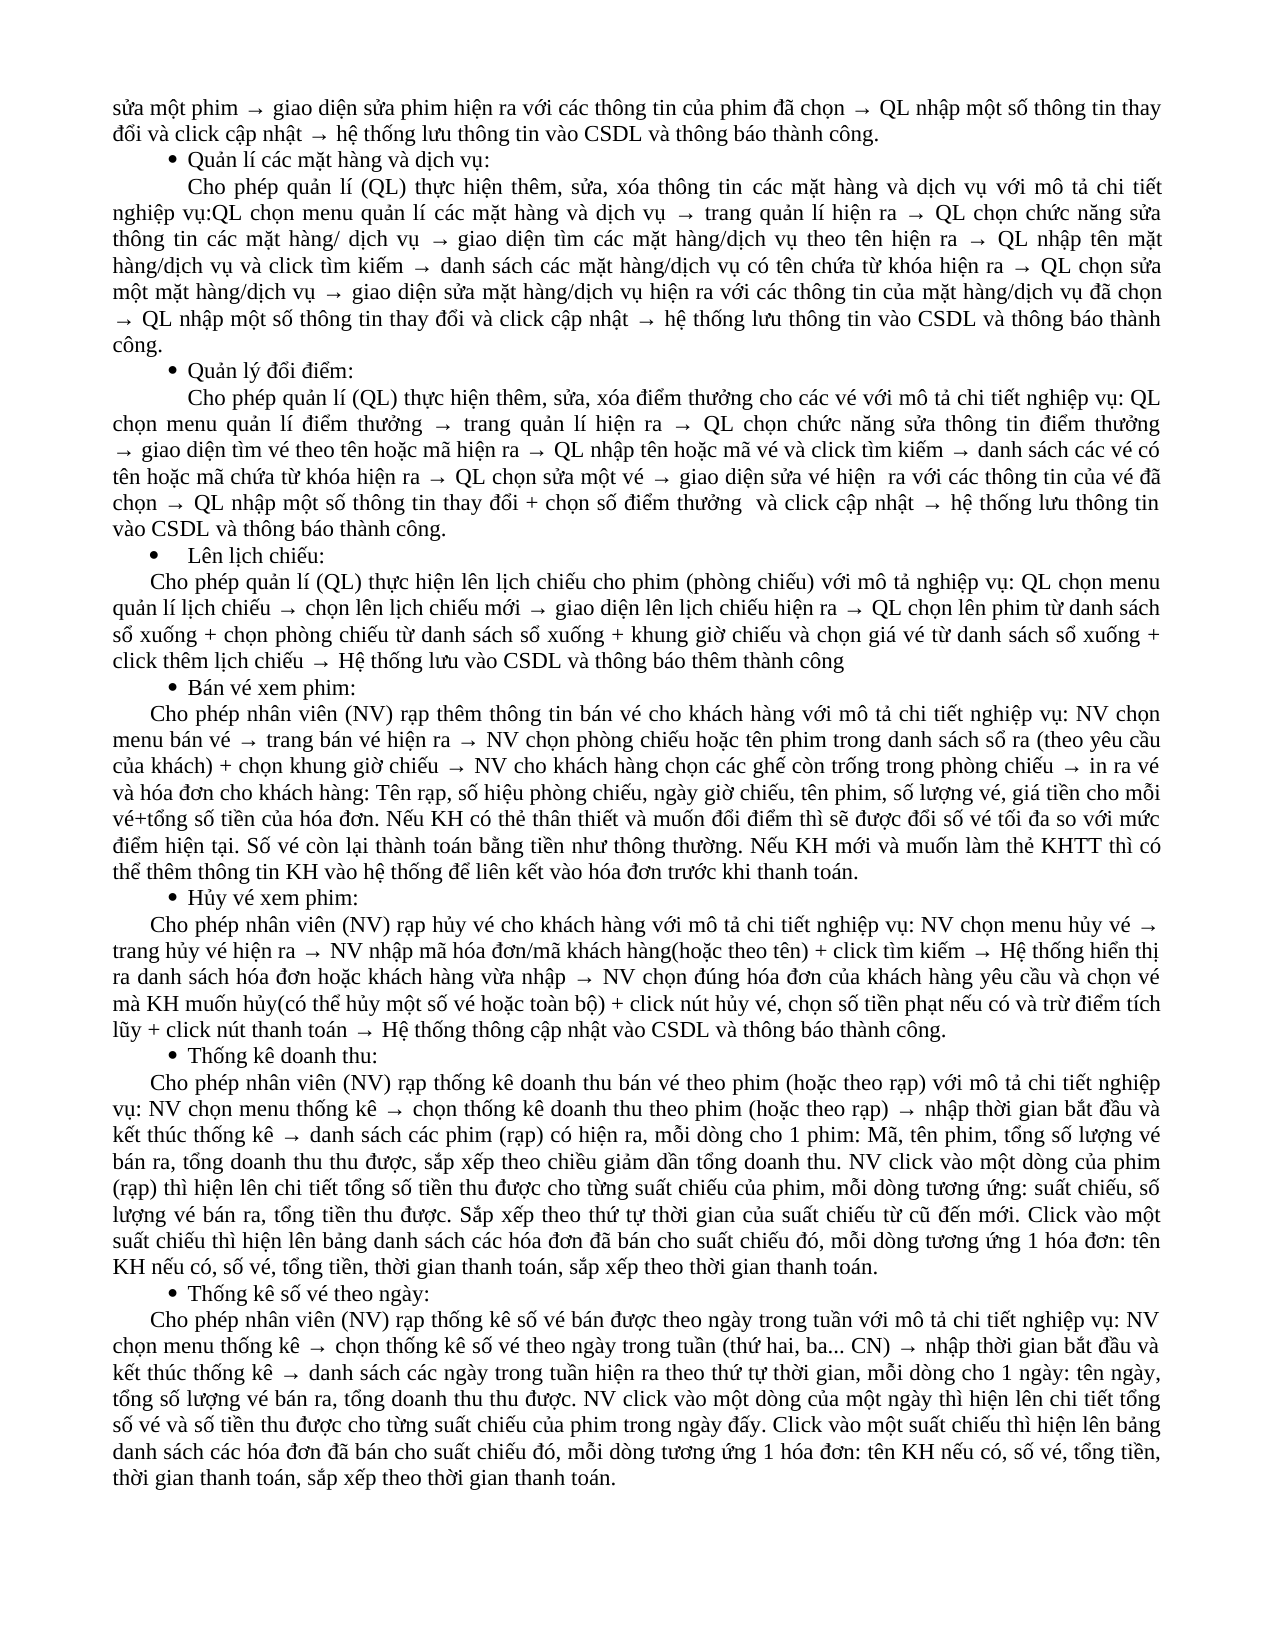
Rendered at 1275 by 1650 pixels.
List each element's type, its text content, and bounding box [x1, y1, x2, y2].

subtitle Quản lí các mặt hàng và dịch vụ: [169, 146, 1162, 173]
list Cho phép nhân viên (NV) rạp thống kê số vé bán được theo ngày trong tuần với mô tả chi tiết nghiệp vụ: NV chọn menu thống kê → chọn thống kê số vé theo ngày trong tuần (thứ hai, ba... CN) → nhập thời gian bắt đầu và kết thúc thống kê → danh sách các ngày trong tuần hiện ra theo thứ tự thời gian, mỗi dòng cho 1 ngày: tên ngày, tổng số lượng vé bán ra, tổng doanh thu thu được. NV click vào một dòng của một ngày thì hiện lên chi tiết tổng số vé và số tiền thu được cho từng suất chiếu của phim trong ngày đấy. Click vào một suất chiếu thì hiện lên bảng danh sách các hóa đơn đã bán cho suất chiếu đó, mỗi dòng tương ứng 1 hóa đơn: tên KH nếu có, số vé, tổng tiền, thời gian thanh toán, sắp xếp theo thời gian thanh toán. [112, 1306, 1162, 1491]
list Cho phép quản lí (QL) thực hiện thêm, sửa, xóa điểm thưởng cho các vé với mô tả chi tiết nghiệp vụ: QL chọn menu quản lí điểm thưởng → trang quản lí hiện ra → QL chọn chức năng sửa thông tin điểm thưởng → giao diện tìm vé theo tên hoặc mã hiện ra → QL nhập tên hoặc mã vé và click tìm kiếm → danh sách các vé có tên hoặc mã chứa từ khóa hiện ra → QL chọn sửa một vé → giao diện sửa vé hiện ra với các thông tin của vé đã chọn → QL nhập một số thông tin thay đổi + chọn số điểm thưởng và click cập nhật → hệ thống lưu thông tin vào CSDL và thông báo thành công. [112, 384, 1162, 542]
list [112, 94, 1162, 146]
subtitle Quản lý đổi điểm: [169, 357, 1162, 384]
list Cho phép quản lí (QL) thực hiện thêm, sửa, xóa thông tin các mặt hàng và dịch vụ với mô tả chi tiết nghiệp vụ:QL chọn menu quản lí các mặt hàng và dịch vụ → trang quản lí hiện ra → QL chọn chức năng sửa thông tin các mặt hàng/ dịch vụ → giao diện tìm các mặt hàng/dịch vụ theo tên hiện ra → QL nhập tên mặt hàng/dịch vụ và click tìm kiếm → danh sách các mặt hàng/dịch vụ có tên chứa từ khóa hiện ra → QL chọn sửa một mặt hàng/dịch vụ → giao diện sửa mặt hàng/dịch vụ hiện ra với các thông tin của mặt hàng/dịch vụ đã chọn → QL nhập một số thông tin thay đổi và click cập nhật → hệ thống lưu thông tin vào CSDL và thông báo thành công. [112, 173, 1162, 357]
list Cho phép nhân viên (NV) rạp thêm thông tin bán vé cho khách hàng với mô tả chi tiết nghiệp vụ: NV chọn menu bán vé → trang bán vé hiện ra → NV chọn phòng chiếu hoặc tên phim trong danh sách sổ ra (theo yêu cầu của khách) + chọn khung giờ chiếu → NV cho khách hàng chọn các ghế còn trống trong phòng chiếu → in ra vé và hóa đơn cho khách hàng: Tên rạp, số hiệu phòng chiếu, ngày giờ chiếu, tên phim, số lượng vé, giá tiền cho mỗi vé+tổng số tiền của hóa đơn. Nếu KH có thẻ thân thiết và muốn đổi điểm thì sẽ được đổi số vé tối đa so với mức điểm hiện tại. Số vé còn lại thành toán bằng tiền như thông thường. Nếu KH mới và muốn làm thẻ KHTT thì có thể thêm thông tin KH vào hệ thống để liên kết vào hóa đơn trước khi thanh toán. [112, 700, 1162, 884]
list Cho phép quản lí (QL) thực hiện lên lịch chiếu cho phim (phòng chiếu) với mô tả nghiệp vụ: QL chọn menu quản lí lịch chiếu → chọn lên lịch chiếu mới → giao diện lên lịch chiếu hiện ra → QL chọn lên phim từ danh sách sổ xuống + chọn phòng chiếu từ danh sách sổ xuống + khung giờ chiếu và chọn giá vé từ danh sách sổ xuống + click thêm lịch chiếu → Hệ thống lưu vào CSDL và thông báo thêm thành công [112, 568, 1162, 673]
subtitle Bán vé xem phim: [169, 673, 1162, 700]
subtitle Thống kê số vé theo ngày: [169, 1280, 1162, 1306]
subtitle Thống kê doanh thu: [169, 1042, 1162, 1069]
subtitle Lên lịch chiếu: [150, 542, 1162, 568]
subtitle Hủy vé xem phim: [169, 884, 1162, 911]
list Cho phép nhân viên (NV) rạp thống kê doanh thu bán vé theo phim (hoặc theo rạp) với mô tả chi tiết nghiệp vụ: NV chọn menu thống kê → chọn thống kê doanh thu theo phim (hoặc theo rạp) → nhập thời gian bắt đầu và kết thúc thống kê → danh sách các phim (rạp) có hiện ra, mỗi dòng cho 1 phim: Mã, tên phim, tổng số lượng vé bán ra, tổng doanh thu thu được, sắp xếp theo chiều giảm dần tổng doanh thu. NV click vào một dòng của phim (rạp) thì hiện lên chi tiết tổng số tiền thu được cho từng suất chiếu của phim, mỗi dòng tương ứng: suất chiếu, số lượng vé bán ra, tổng tiền thu được. Sắp xếp theo thứ tự thời gian của suất chiếu từ cũ đến mới. Click vào một suất chiếu thì hiện lên bảng danh sách các hóa đơn đã bán cho suất chiếu đó, mỗi dòng tương ứng 1 hóa đơn: tên KH nếu có, số vé, tổng tiền, thời gian thanh toán, sắp xếp theo thời gian thanh toán. [112, 1069, 1162, 1280]
list Cho phép nhân viên (NV) rạp hủy vé cho khách hàng với mô tả chi tiết nghiệp vụ: NV chọn menu hủy vé → trang hủy vé hiện ra → NV nhập mã hóa đơn/mã khách hàng(hoặc theo tên) + click tìm kiếm → Hệ thống hiển thị ra danh sách hóa đơn hoặc khách hàng vừa nhập → NV chọn đúng hóa đơn của khách hàng yêu cầu và chọn vé mà KH muốn hủy(có thể hủy một số vé hoặc toàn bộ) + click nút hủy vé, chọn số tiền phạt nếu có và trừ điểm tích lũy + click nút thanh toán → Hệ thống thông cập nhật vào CSDL và thông báo thành công. [112, 911, 1162, 1042]
